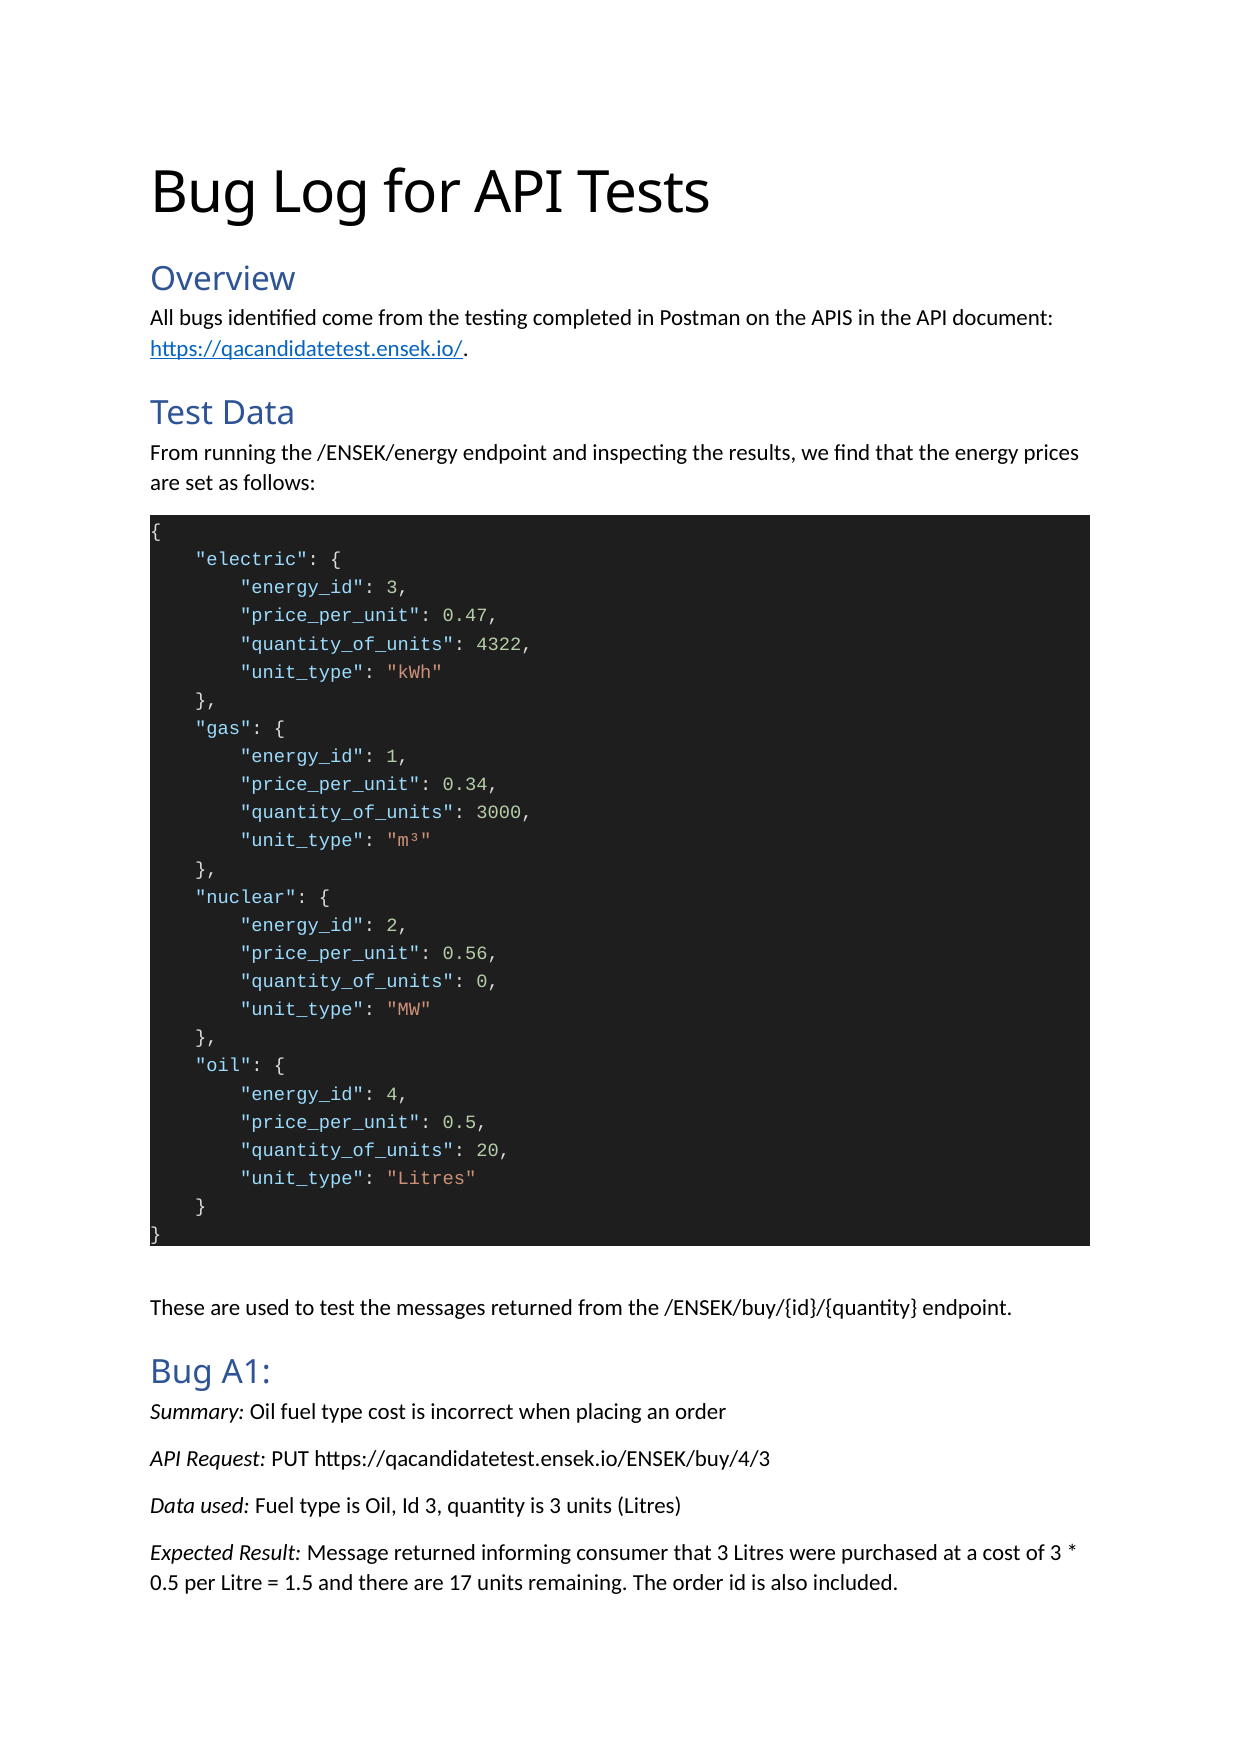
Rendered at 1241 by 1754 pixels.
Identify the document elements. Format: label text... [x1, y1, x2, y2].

text "oil": { [150, 1049, 1090, 1077]
text Expected Result: Message returned informing consumer that 3 Litres were purchased at a cost of 3 * 0.5 per Litre = 1.5 and there are 17 units remaining. The order id is also included. [150, 1538, 1090, 1596]
text "price_per_unit": 0.47, [150, 599, 1090, 627]
text These are used to test the messages returned from the /ENSEK/buy/{id}/{quantity} endpoint. [150, 1293, 1090, 1321]
text }, [150, 684, 1090, 712]
text "energy_id": 1, [150, 740, 1090, 768]
text "nuclear": { [150, 881, 1090, 909]
text "quantity_of_units": 4322, [150, 627, 1090, 656]
text } [150, 1218, 1090, 1246]
text "quantity_of_units": 0, [150, 965, 1090, 993]
subtitle Overview [150, 254, 1090, 300]
text "price_per_unit": 0.5, [150, 1106, 1090, 1134]
text "unit_type": "MW" [150, 993, 1090, 1021]
text { [150, 515, 1090, 543]
subtitle Bug A1: [150, 1348, 1090, 1394]
text }, [150, 852, 1090, 881]
text Summary: Oil fuel type cost is incorrect when placing an order [150, 1397, 1090, 1425]
text "energy_id": 4, [150, 1077, 1090, 1106]
text "unit_type": "m³" [150, 824, 1090, 852]
text "energy_id": 3, [150, 571, 1090, 599]
text }, [150, 1021, 1090, 1049]
text "electric": { [150, 543, 1090, 571]
text "unit_type": "Litres" [150, 1162, 1090, 1190]
text Data used: Fuel type is Oil, Id 3, quantity is 3 units (Litres) [150, 1491, 1090, 1519]
text "price_per_unit": 0.34, [150, 768, 1090, 796]
title Bug Log for API Tests [150, 150, 1090, 229]
subtitle Test Data [150, 389, 1090, 434]
text "quantity_of_units": 20, [150, 1134, 1090, 1162]
text } [150, 1190, 1090, 1218]
text "quantity_of_units": 3000, [150, 796, 1090, 824]
text All bugs identified come from the testing completed in Postman on the APIS in the API document: https://qacandidatetest.ensek.io/. [150, 303, 1090, 362]
text "gas": { [150, 712, 1090, 740]
text From running the /ENSEK/energy endpoint and inspecting the results, we find that the energy prices are set as follows: [150, 438, 1090, 496]
text "energy_id": 2, [150, 909, 1090, 937]
text "unit_type": "kWh" [150, 656, 1090, 684]
text API Request: PUT https://qacandidatetest.ensek.io/ENSEK/buy/4/3 [150, 1444, 1090, 1472]
text "price_per_unit": 0.56, [150, 937, 1090, 965]
